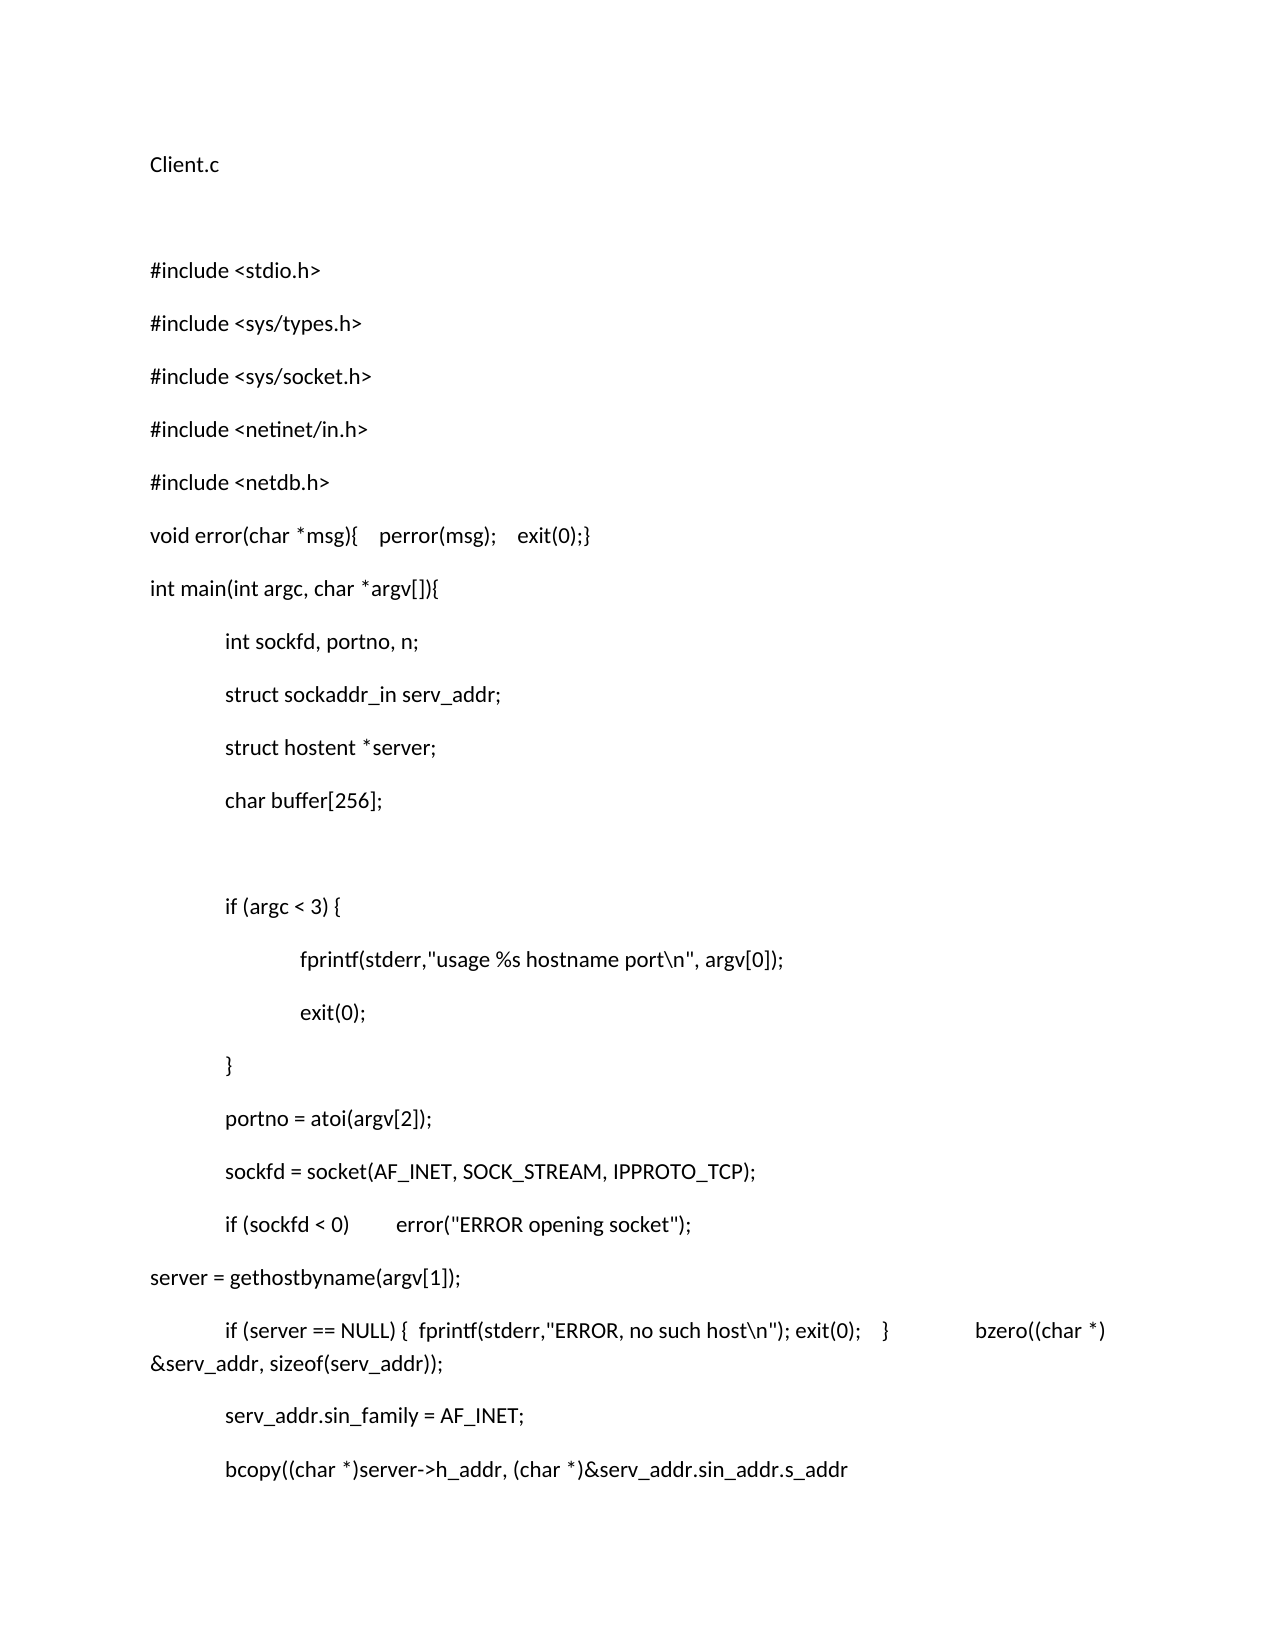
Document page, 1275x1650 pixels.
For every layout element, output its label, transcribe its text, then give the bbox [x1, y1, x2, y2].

text int sockfd, portno, n; [150, 627, 1125, 655]
text serv_addr.sin_family = AF_INET; [150, 1402, 1125, 1430]
text Client.c [150, 150, 1125, 178]
text #include <sys/socket.h> [150, 362, 1125, 390]
text if (argc < 3) { [150, 892, 1125, 920]
text } [150, 1051, 1125, 1079]
text if (server == NULL) { fprintf(stderr,"ERROR, no such host\n"); exit(0); } bzero((char *) &serv_addr, sizeof(serv_addr)); [150, 1316, 1125, 1377]
text struct hostent *server; [150, 733, 1125, 761]
text fprintf(stderr,"usage %s hostname port\n", argv[0]); [150, 945, 1125, 973]
text #include <netinet/in.h> [150, 415, 1125, 443]
text #include <stdio.h> [150, 256, 1125, 284]
text bcopy((char *)server->h_addr, (char *)&serv_addr.sin_addr.s_addr [150, 1455, 1125, 1483]
text exit(0); [150, 998, 1125, 1026]
text struct sockaddr_in serv_addr; [150, 680, 1125, 708]
text int main(int argc, char *argv[]){ [150, 574, 1125, 602]
text char buffer[256]; [150, 786, 1125, 814]
text sockfd = socket(AF_INET, SOCK_STREAM, IPPROTO_TCP); [150, 1157, 1125, 1185]
text server = gethostbyname(argv[1]); [150, 1263, 1125, 1291]
text #include <netdb.h> [150, 468, 1125, 496]
text #include <sys/types.h> [150, 309, 1125, 337]
text if (sockfd < 0) error("ERROR opening socket"); [150, 1210, 1125, 1238]
text portno = atoi(argv[2]); [150, 1104, 1125, 1132]
text void error(char *msg){ perror(msg); exit(0);} [150, 521, 1125, 549]
